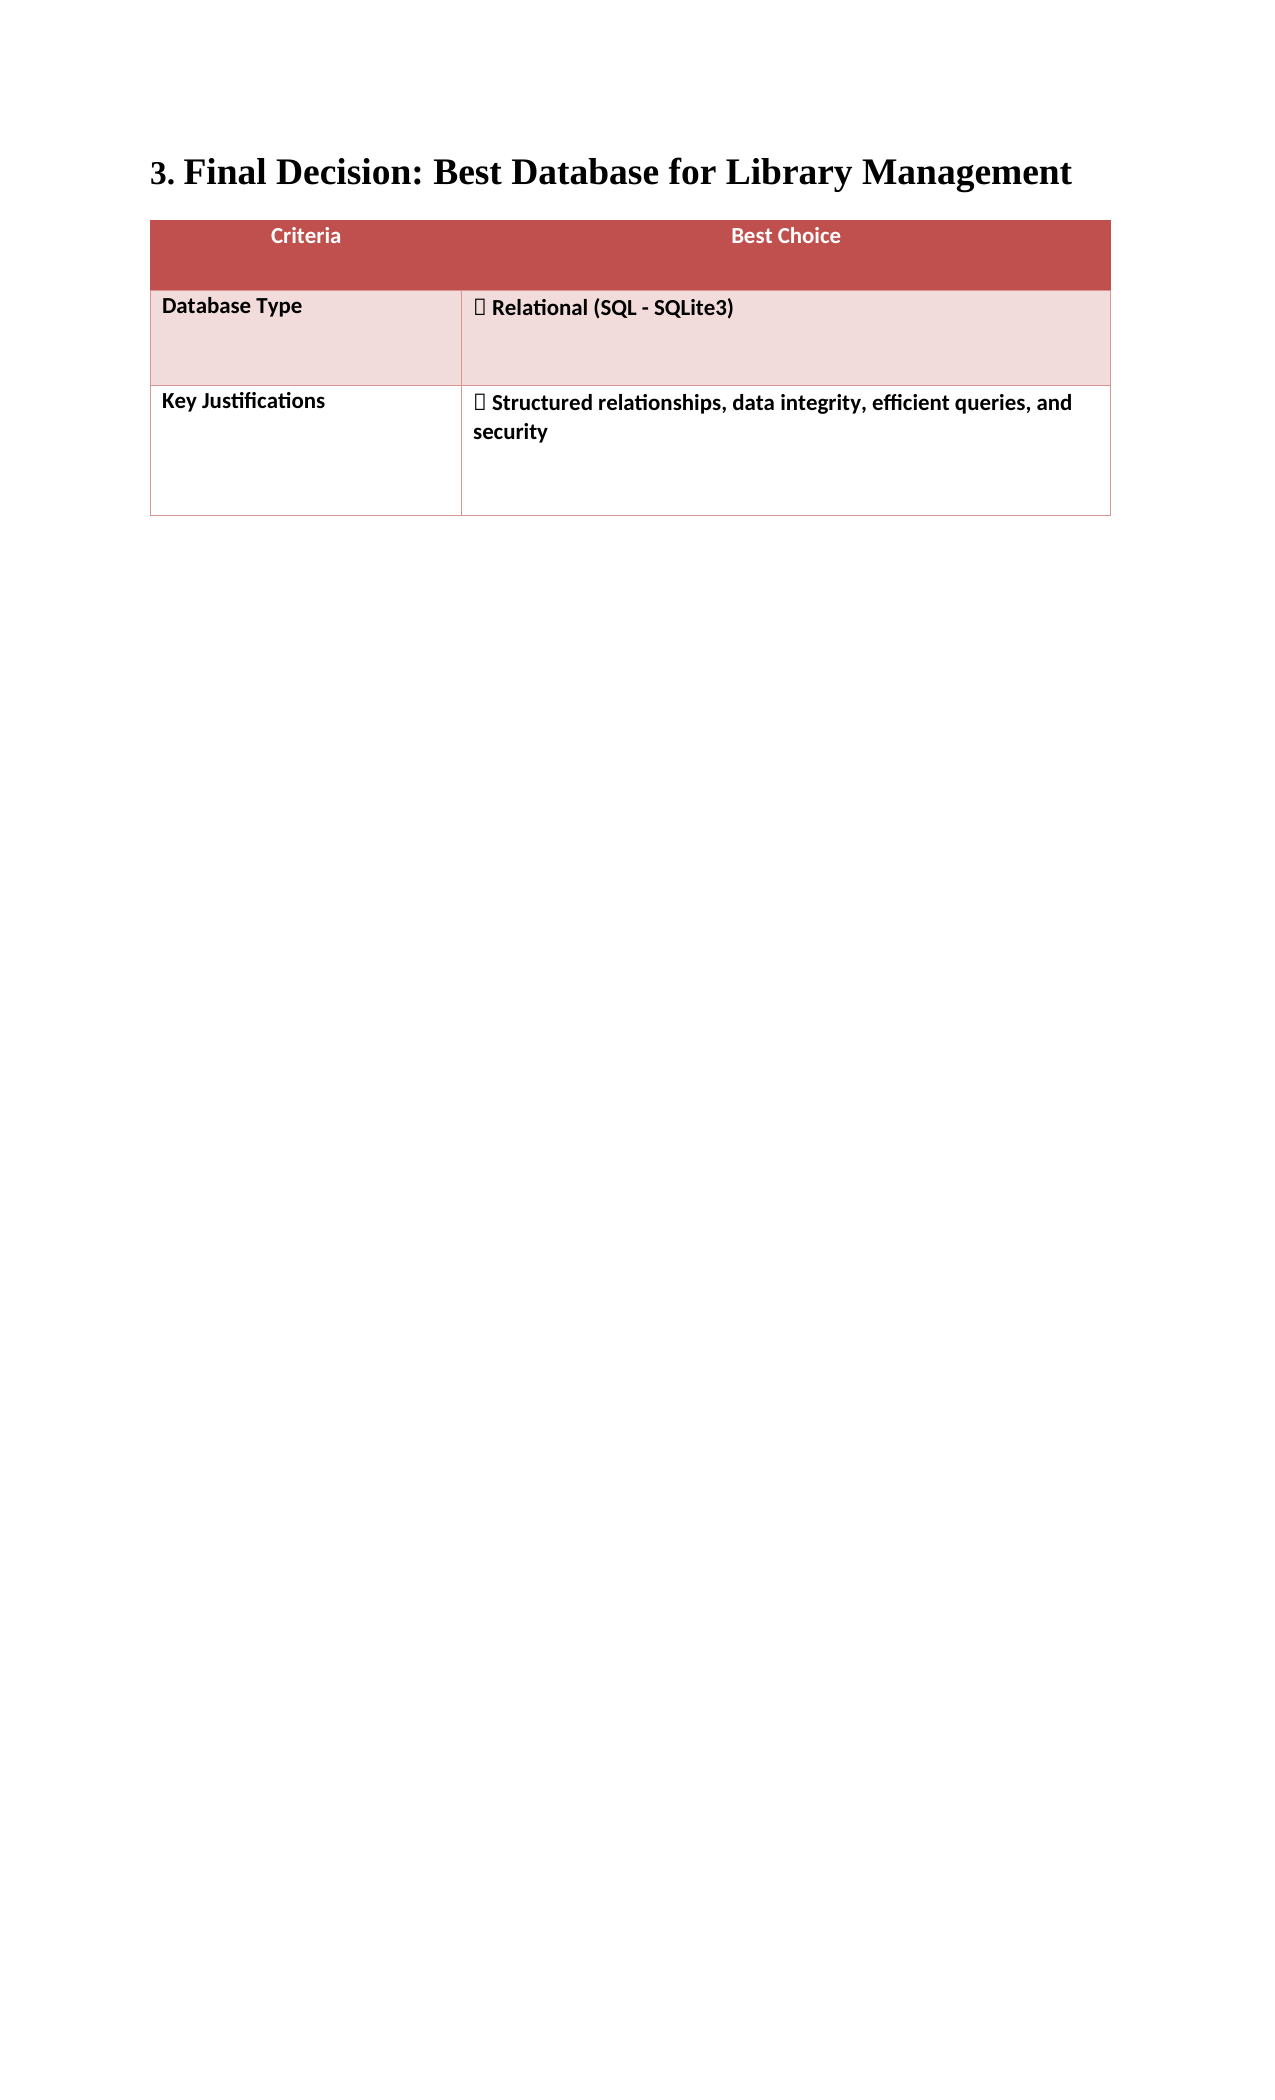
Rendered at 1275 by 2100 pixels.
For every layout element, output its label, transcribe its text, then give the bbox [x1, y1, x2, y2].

text 3. Final Decision: Best Database for Library Management [150, 150, 1125, 193]
table_cell Database Type [151, 291, 461, 385]
table_header Criteria [151, 221, 461, 290]
table_cell 📌 Structured relationships, data integrity, efficient queries, and security [462, 386, 1110, 515]
table_header Best Choice [462, 221, 1110, 290]
table_cell Key Justifications [151, 386, 461, 515]
table_cell ✅ Relational (SQL - SQLite3) [462, 291, 1110, 385]
